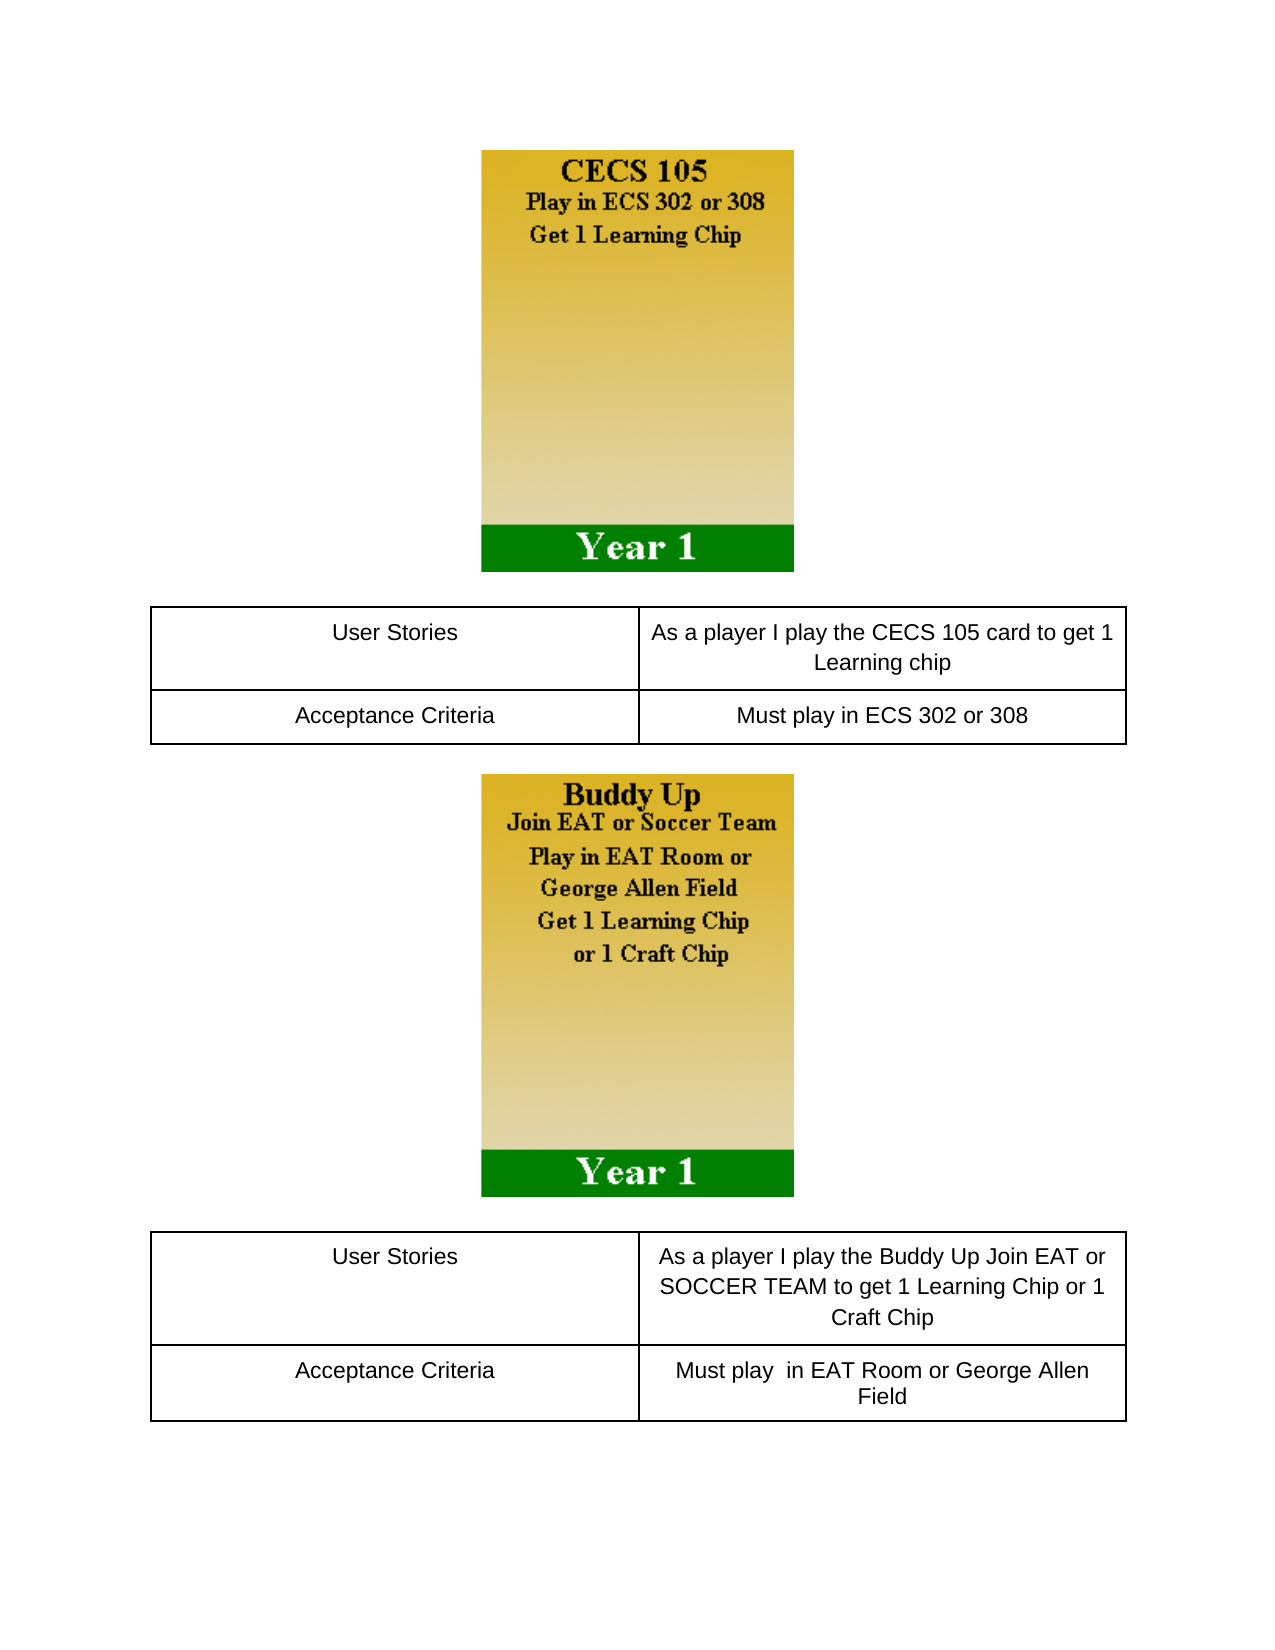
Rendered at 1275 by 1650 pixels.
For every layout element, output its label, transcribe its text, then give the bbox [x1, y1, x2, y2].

table_cell Must play in ECS 302 or 308 [640, 691, 1125, 742]
table_header As a player I play the CECS 105 card to get 1 Learning chip [640, 608, 1125, 689]
table_header As a player I play the Buddy Up Join EAT or SOCCER TEAM to get 1 Learning Chip or 1 Craft Chip [640, 1233, 1125, 1344]
picture [481, 774, 794, 1197]
table_cell Must play in EAT Room or George Allen Field [640, 1346, 1125, 1420]
picture [481, 150, 794, 572]
table_cell Acceptance Criteria [152, 691, 638, 742]
table_header User Stories [152, 608, 638, 689]
table_header User Stories [152, 1233, 638, 1344]
table_cell Acceptance Criteria [152, 1346, 638, 1420]
